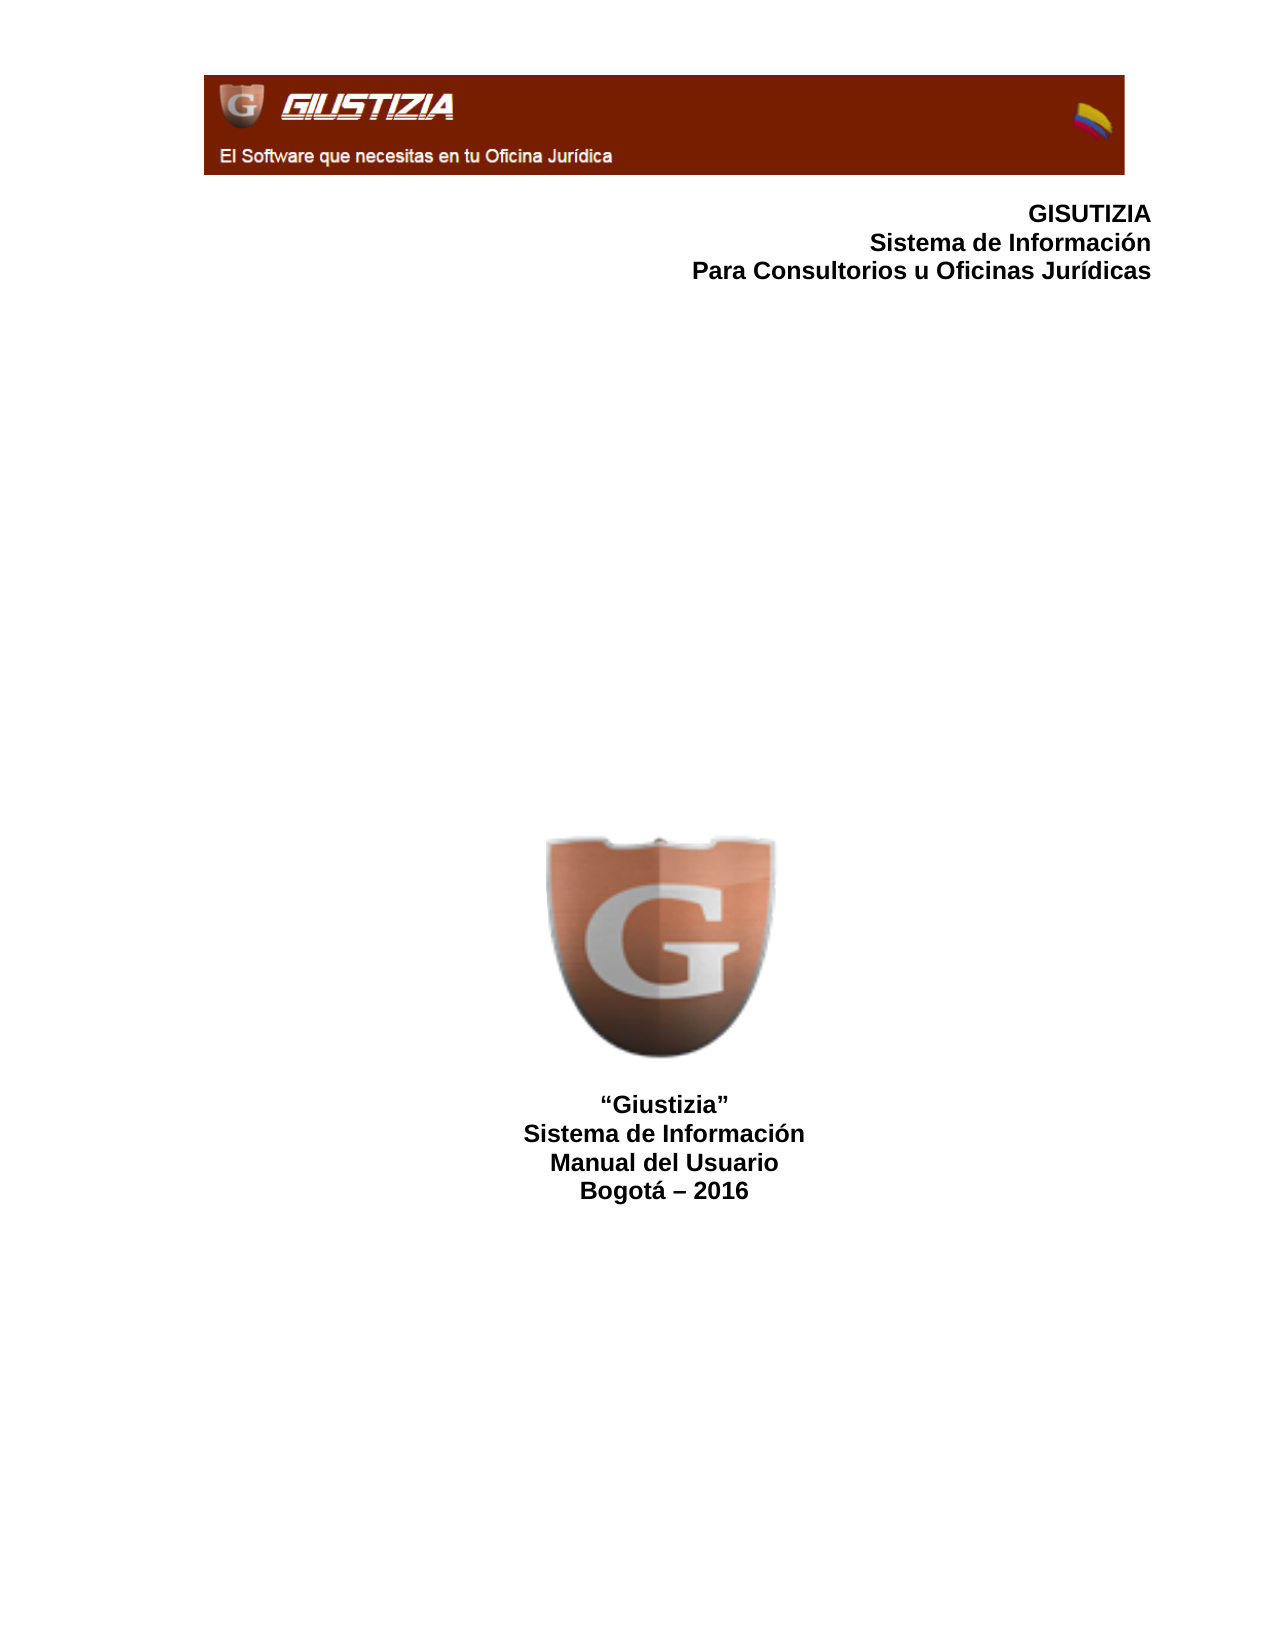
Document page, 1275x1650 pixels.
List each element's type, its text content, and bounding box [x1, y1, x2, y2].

text “Giustizia” [177, 1090, 1152, 1119]
text Manual del Usuario [177, 1147, 1152, 1176]
text Sistema de Información [177, 227, 1152, 256]
text Bogotá – 2016 [177, 1176, 1152, 1205]
text Sistema de Información [177, 1119, 1152, 1147]
picture [542, 832, 781, 1061]
text GISUTIZIA [177, 199, 1152, 227]
picture [204, 75, 1125, 175]
text Para Consultorios u Oficinas Jurídicas [177, 256, 1152, 285]
